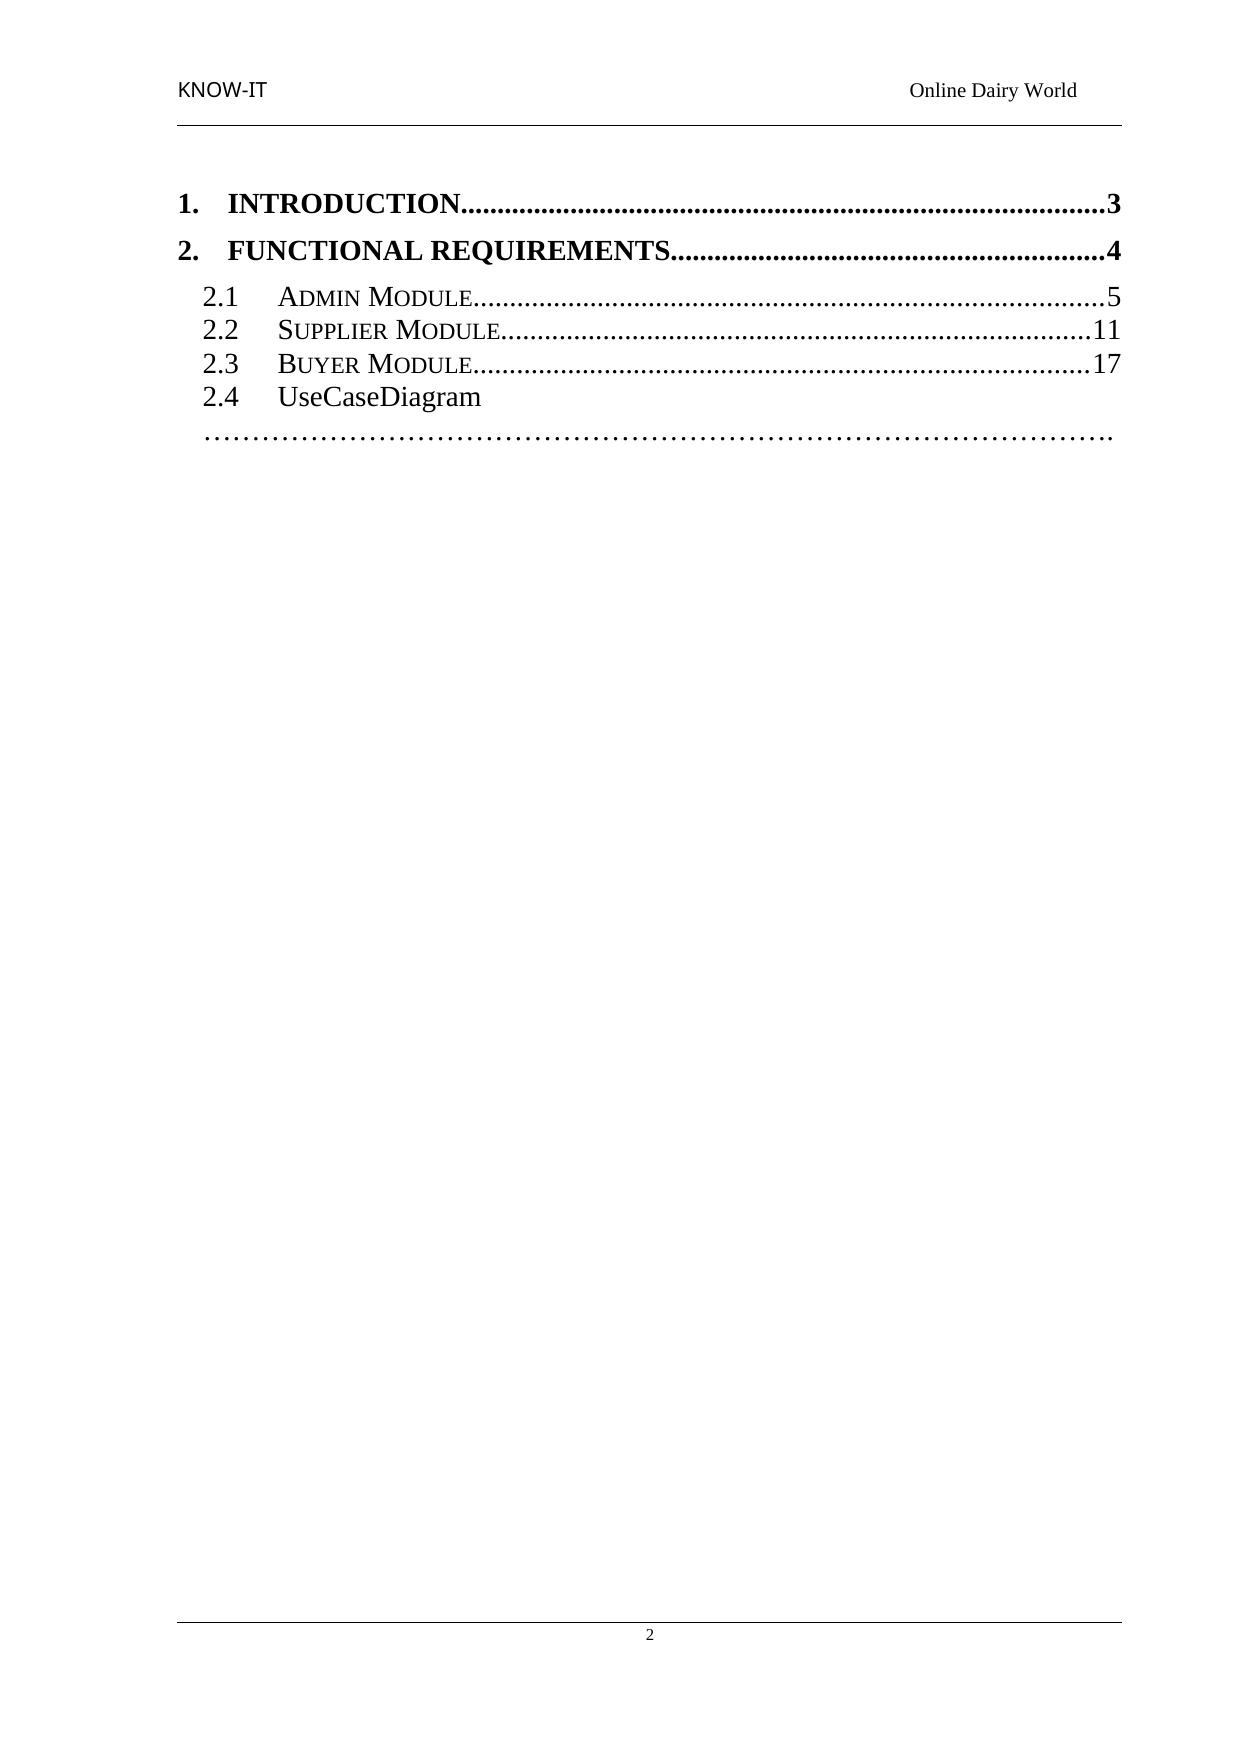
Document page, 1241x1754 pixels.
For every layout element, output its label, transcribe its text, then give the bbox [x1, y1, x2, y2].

text 2.4 UseCaseDiagram …………………………………………………………………………………. [202, 379, 1122, 446]
text 2.2 Supplier Module 11 [202, 312, 1122, 346]
text 2. Functional Requirements 4 [177, 233, 1122, 266]
text 2.1 Admin Module 5 [202, 279, 1122, 312]
text 1. Introduction 3 [177, 187, 1122, 220]
text 2.3 Buyer Module 17 [202, 346, 1122, 379]
